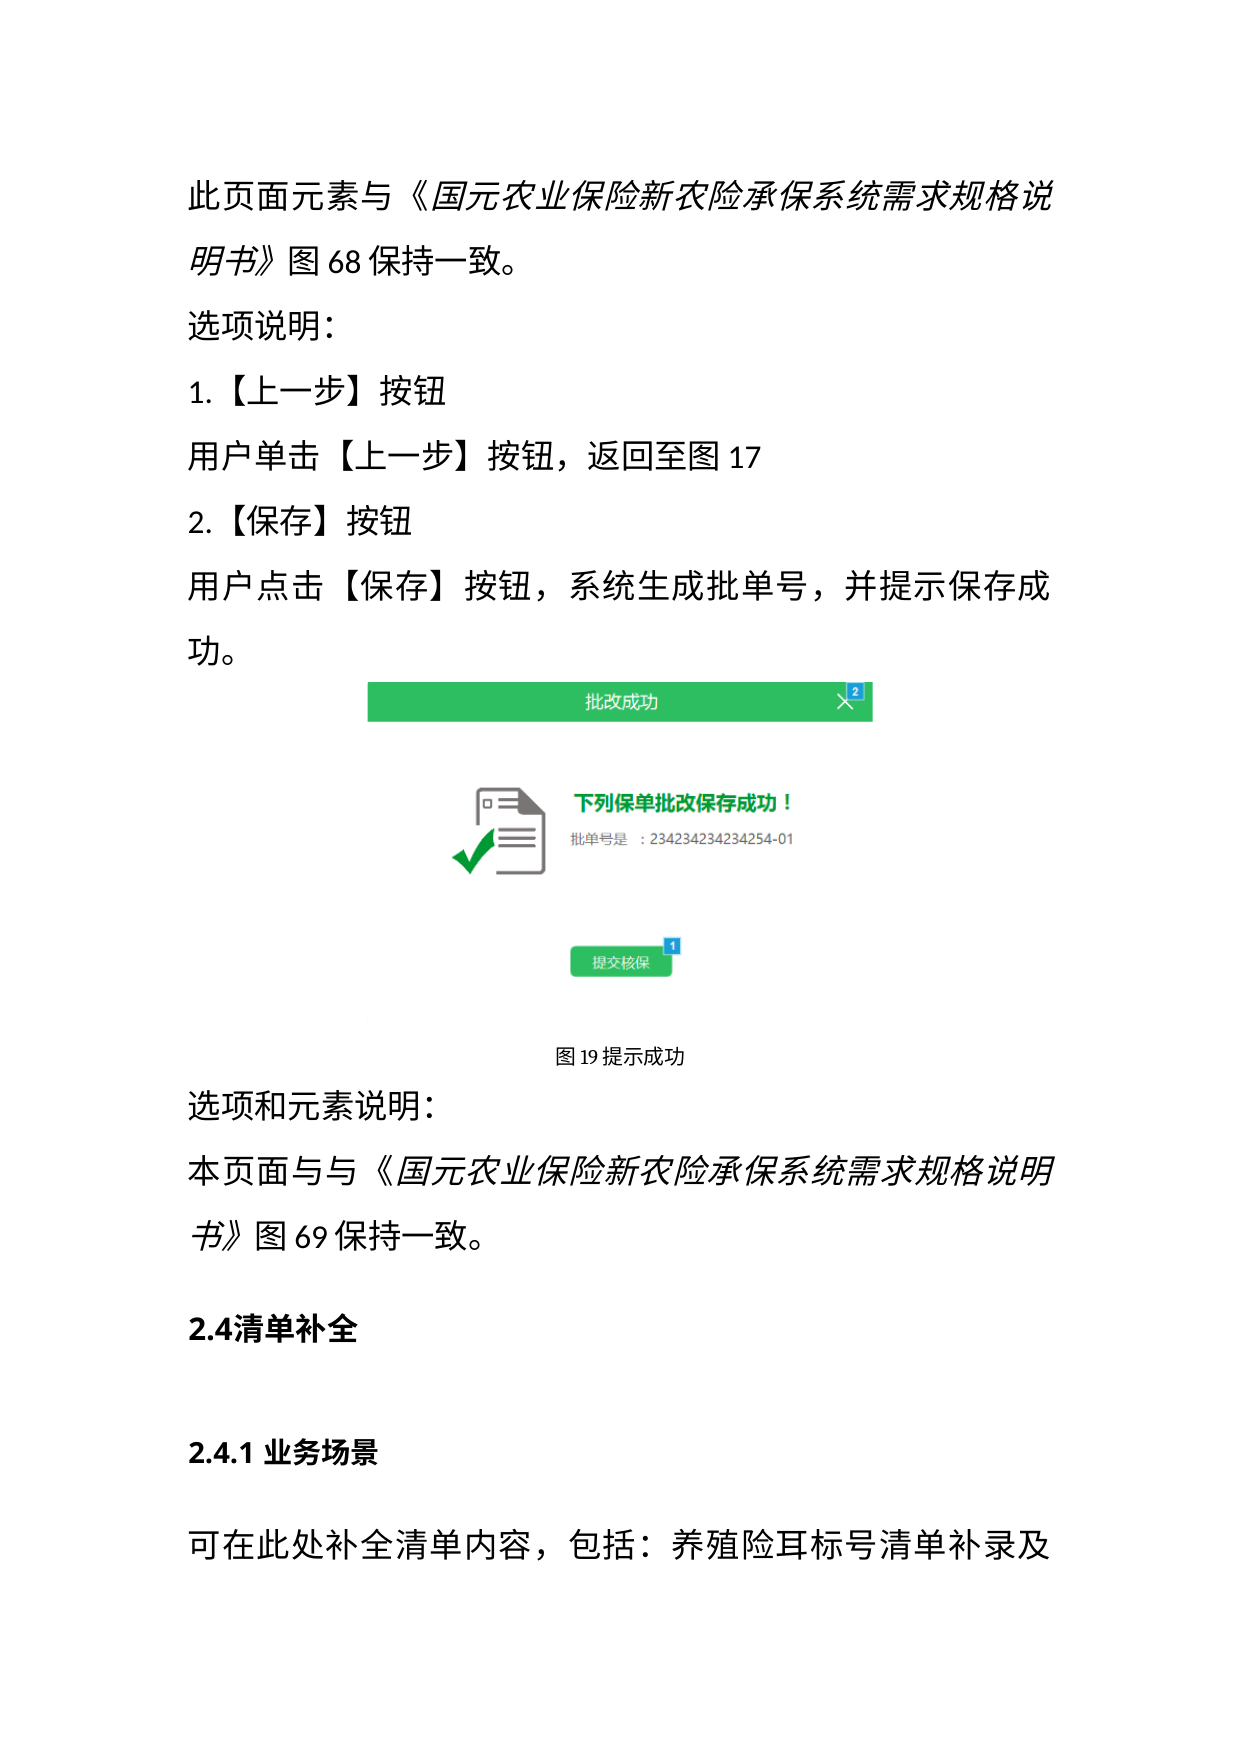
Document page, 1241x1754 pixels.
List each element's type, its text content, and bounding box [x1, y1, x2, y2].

subtitle 业务场景 [188, 1419, 1019, 1484]
text 用户单击【上一步】按钮，返回至图17 [187, 422, 1053, 487]
text 本页面与与《国元农业保险新农险承保系统需求规格说明书》图69保持一致。 [187, 1137, 1053, 1267]
text 选项说明： [187, 292, 1053, 357]
picture [367, 682, 873, 1024]
subtitle 清单补全 [188, 1294, 1053, 1359]
text 此页面元素与《国元农业保险新农险承保系统需求规格说明书》图68保持一致。 [187, 162, 1053, 292]
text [187, 1511, 1053, 1576]
text 2.【保存】按钮 [187, 487, 1053, 552]
text 1.【上一步】按钮 [187, 357, 1053, 422]
text 图 19提示成功 [187, 1039, 1053, 1072]
text 用户点击【保存】按钮，系统生成批单号，并提示保存成功。 [187, 552, 1053, 682]
text 选项和元素说明： [187, 1072, 1053, 1137]
